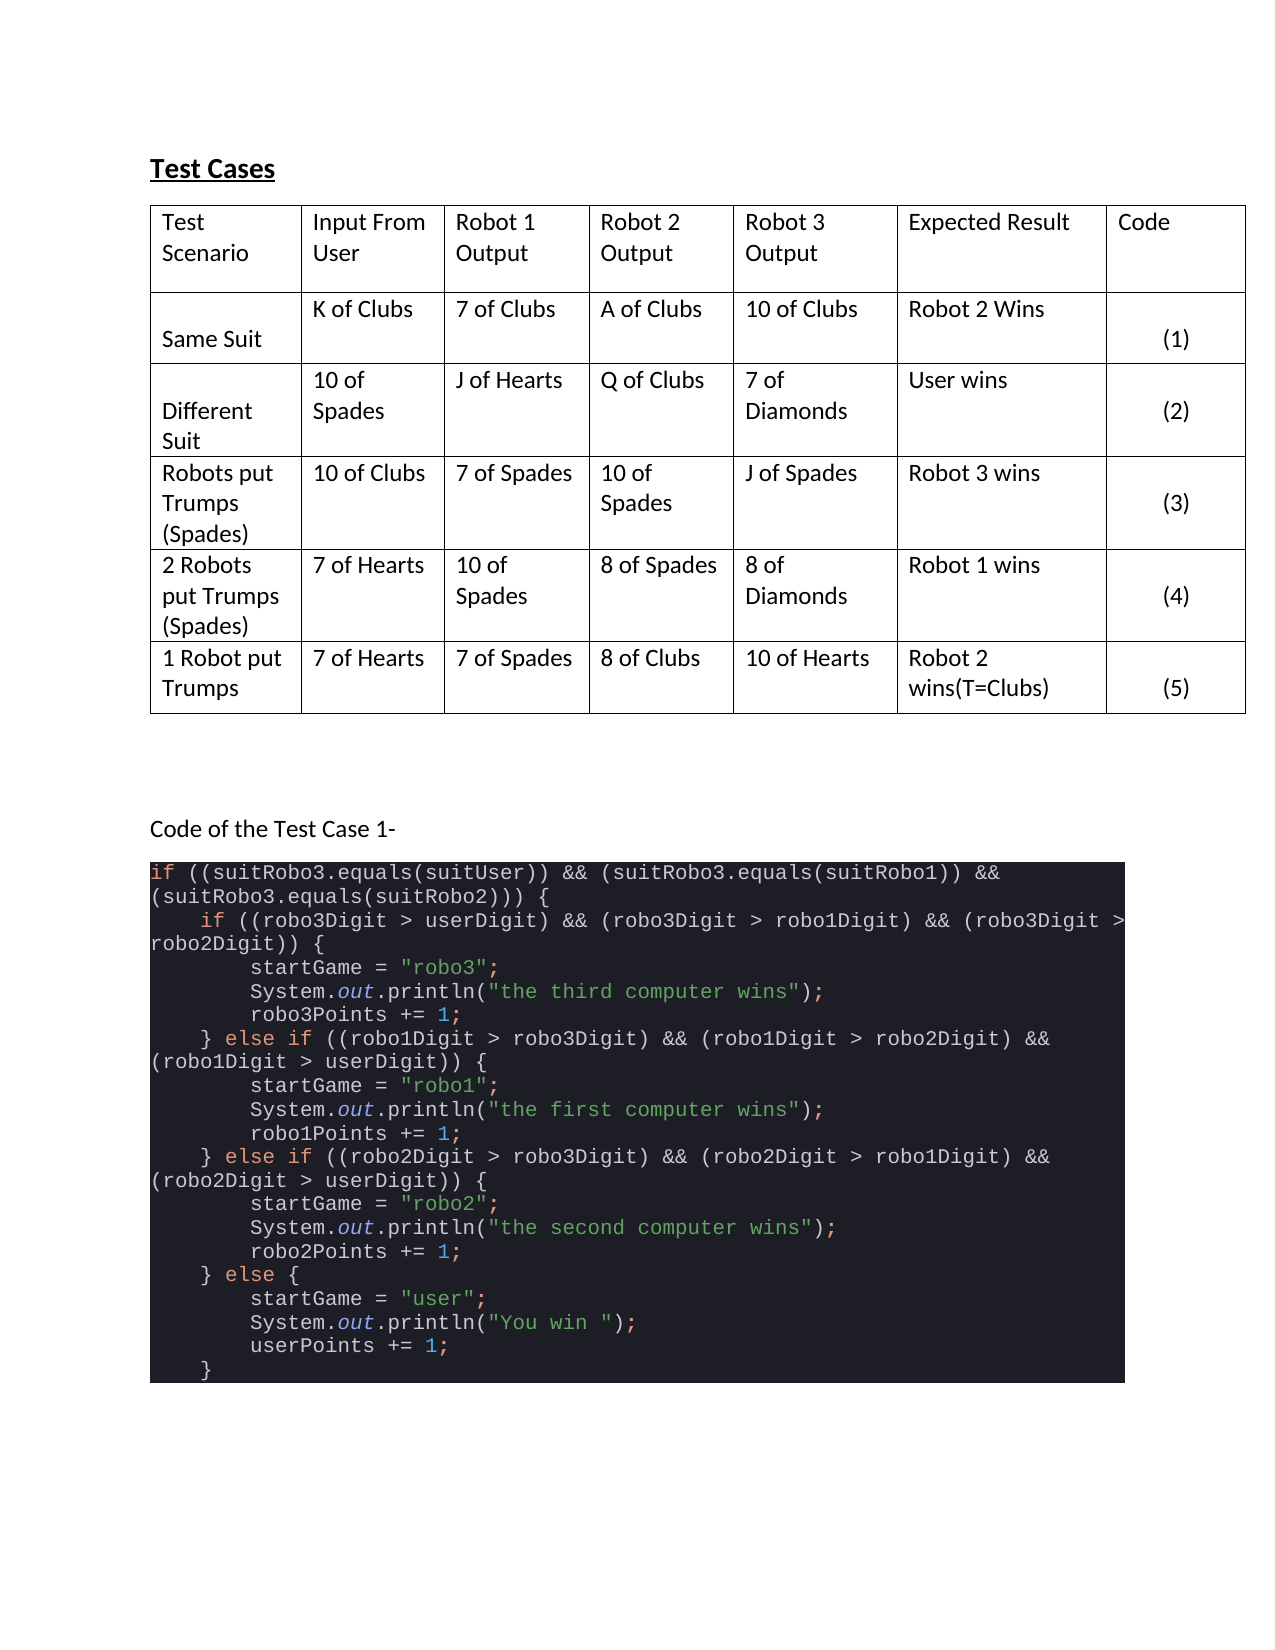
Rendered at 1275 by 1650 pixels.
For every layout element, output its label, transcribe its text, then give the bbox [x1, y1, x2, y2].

table_cell Robot 3 wins [898, 457, 1106, 548]
table_cell Same Suit [151, 293, 301, 363]
table_cell 8 of Clubs [590, 642, 733, 713]
text if ((suitRobo3.equals(suitUser)) && (suitRobo3.equals(suitRobo1)) && (suitRobo3.equals(suitRobo2))) { if ((robo3Digit > userDigit) && (robo3Digit > robo1Digit) && (robo3Digit > robo2Digit)) { startGame = "robo3"; System.out.println("the third computer wins"); robo3Points += 1; } else if ((robo1Digit > robo3Digit) && (robo1Digit > robo2Digit) && (robo1Digit > userDigit)) { startGame = "robo1"; System.out.println("the first computer wins"); robo1Points += 1; } else if ((robo2Digit > robo3Digit) && (robo2Digit > robo1Digit) && (robo2Digit > userDigit)) { startGame = "robo2"; System.out.println("the second computer wins"); robo2Points += 1; } else { startGame = "user"; System.out.println("You win "); userPoints += 1; } [150, 862, 1125, 1383]
table_cell 10 of Spades [302, 364, 444, 456]
table_cell (5) [1107, 642, 1245, 713]
table_cell 10 of Spades [590, 457, 733, 548]
table_header Code [1107, 206, 1245, 292]
table_cell 1 Robot put Trumps [151, 642, 301, 713]
text Code of the Test Case 1- [150, 813, 1125, 843]
table_header Robot 1 Output [445, 206, 589, 292]
table_cell 7 of Hearts [302, 642, 444, 713]
table_cell A of Clubs [590, 293, 733, 363]
table_cell Q of Clubs [590, 364, 733, 456]
table_cell Different Suit [151, 364, 301, 456]
table_cell 10 of Clubs [734, 293, 897, 363]
table_cell 7 of Diamonds [734, 364, 897, 456]
table_cell K of Clubs [302, 293, 444, 363]
table_cell 7 of Clubs [445, 293, 589, 363]
table_header Test Scenario [151, 206, 301, 292]
table_cell 7 of Spades [445, 457, 589, 548]
table_cell 10 of Clubs [302, 457, 444, 548]
table_cell 8 of Spades [590, 550, 733, 641]
table_header Expected Result [898, 206, 1106, 292]
table_cell 7 of Spades [445, 642, 589, 713]
table_cell Robot 1 wins [898, 550, 1106, 641]
table_header Robot 3 Output [734, 206, 897, 292]
table_cell Robot 2 Wins [898, 293, 1106, 363]
text Test Cases [150, 150, 1125, 186]
table_cell J of Spades [734, 457, 897, 548]
table_cell (4) [1107, 550, 1245, 641]
table_cell 10 of Hearts [734, 642, 897, 713]
table_cell 10 of Spades [445, 550, 589, 641]
table_header Input From User [302, 206, 444, 292]
table_cell (2) [1107, 364, 1245, 456]
table_cell (1) [1107, 293, 1245, 363]
table_cell 8 of Diamonds [734, 550, 897, 641]
table_header Robot 2 Output [590, 206, 733, 292]
table_cell 7 of Hearts [302, 550, 444, 641]
table_cell Robot 2 wins(T=Clubs) [898, 642, 1106, 713]
table_cell 2 Robots put Trumps (Spades) [151, 550, 301, 641]
table_cell Robots put Trumps (Spades) [151, 457, 301, 548]
table_cell User wins [898, 364, 1106, 456]
table_cell (3) [1107, 457, 1245, 548]
table_cell J of Hearts [445, 364, 589, 456]
